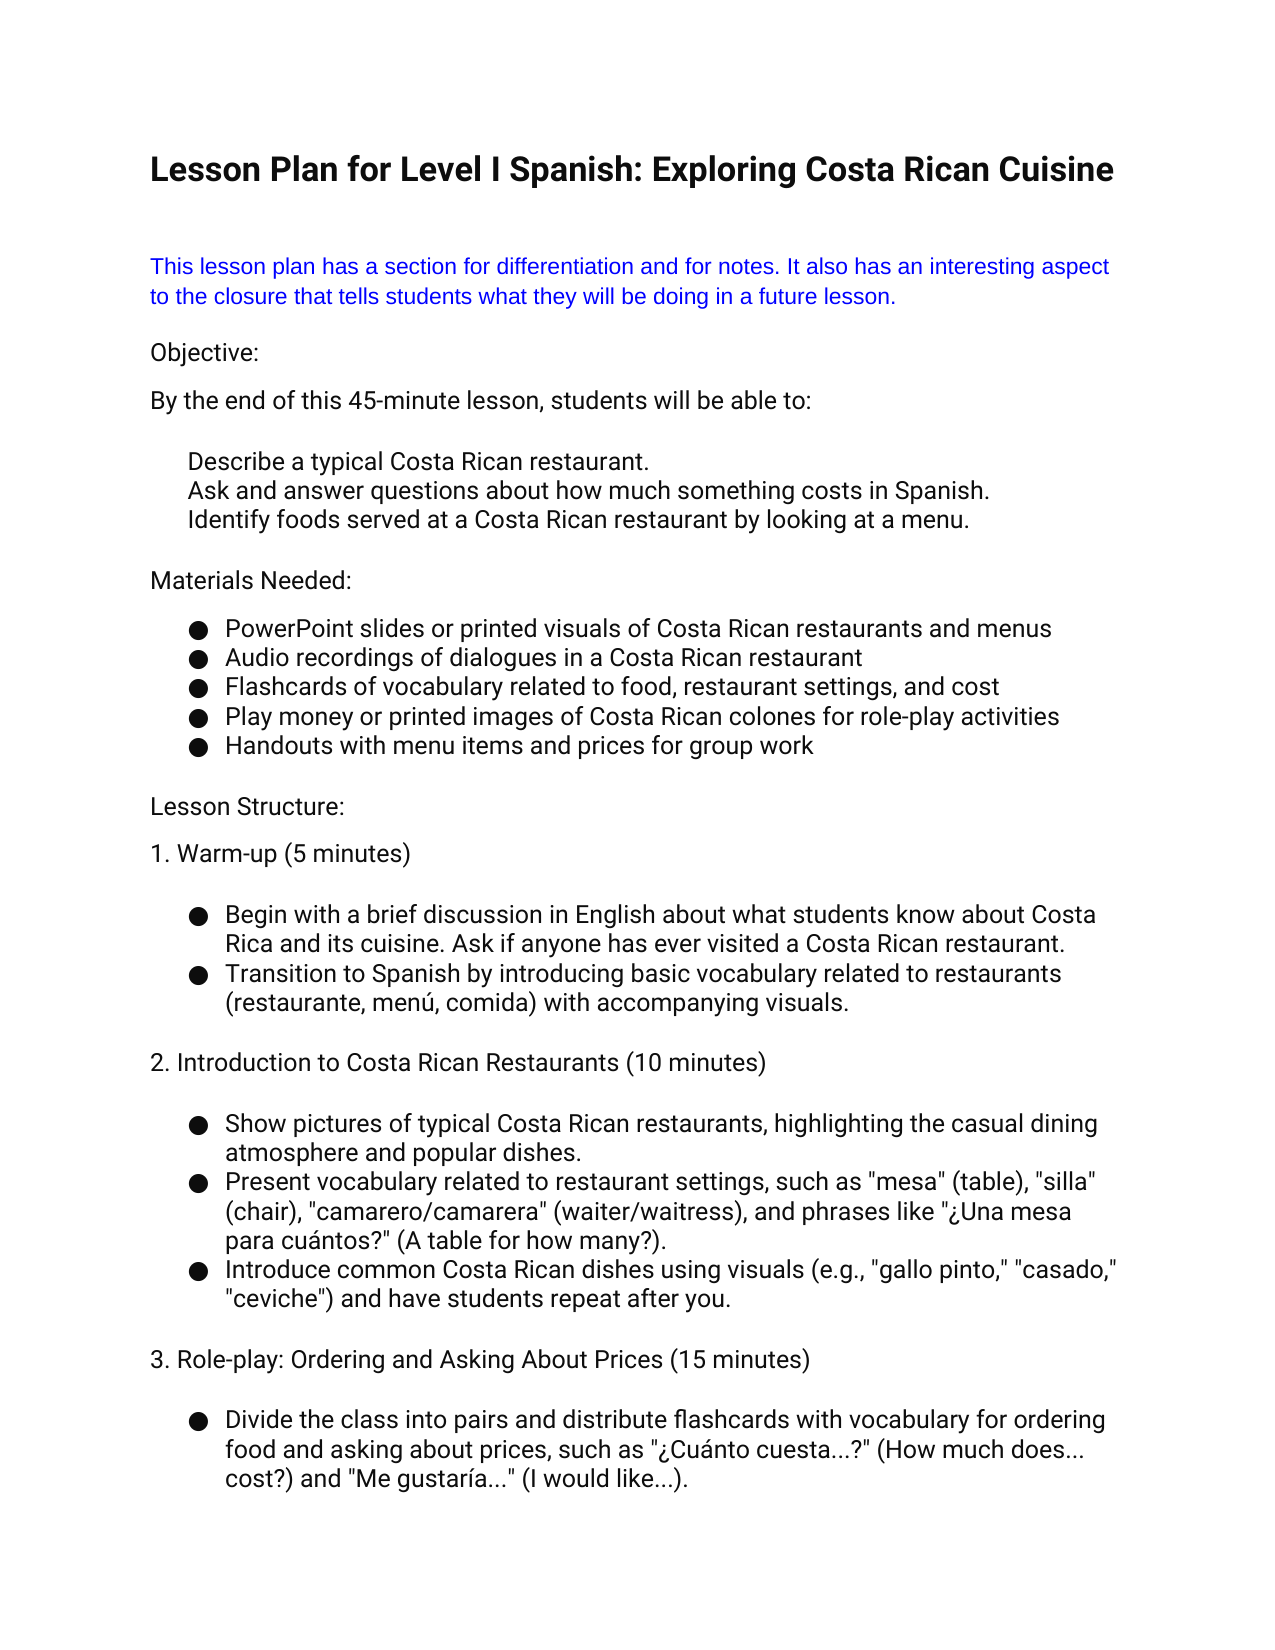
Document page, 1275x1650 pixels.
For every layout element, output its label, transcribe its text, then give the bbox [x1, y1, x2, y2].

subtitle Lesson Structure: [150, 792, 1125, 821]
list PowerPoint slides or printed visuals of Costa Rican restaurants and menus [187, 614, 1125, 643]
text This lesson plan has a section for differentiation and for notes. It also has an interesting aspect to the closure that tells students what they will be doing in a future lesson. [150, 253, 1125, 309]
list Ask and answer questions about how much something costs in Spanish. [187, 476, 1125, 506]
subtitle Objective: [150, 338, 1125, 368]
list Handouts with menu items and prices for group work [187, 731, 1125, 760]
list Begin with a brief discussion in English about what students know about Costa Rica and its cuisine. Ask if anyone has ever visited a Costa Rican restaurant. [187, 900, 1125, 959]
list Describe a typical Costa Rican restaurant. [187, 447, 1125, 476]
list Play money or printed images of Costa Rican colones for role-play activities [187, 702, 1125, 731]
list Show pictures of typical Costa Rican restaurants, highlighting the casual dining atmosphere and popular dishes. [187, 1109, 1125, 1168]
text 1. Warm-up (5 minutes) [150, 840, 1125, 869]
list Present vocabulary related to restaurant settings, such as "mesa" (table), "silla" (chair), "camarero/camarera" (waiter/waitress), and phrases like "¿Una mesa para cuántos?" (A table for how many?). [187, 1168, 1125, 1255]
text 3. Role-play: Ordering and Asking About Prices (15 minutes) [150, 1345, 1125, 1374]
subtitle Lesson Plan for Level I Spanish: Exploring Costa Rican Cuisine [150, 150, 1125, 190]
list Transition to Spanish by introducing basic vocabulary related to restaurants (restaurante, menú, comida) with accompanying visuals. [187, 959, 1125, 1017]
subtitle Materials Needed: [150, 566, 1125, 595]
list Audio recordings of dialogues in a Costa Rican restaurant [187, 643, 1125, 673]
list Divide the class into pairs and distribute flashcards with vocabulary for ordering food and asking about prices, such as "¿Cuánto cuesta...?" (How much does... cost?) and "Me gustaría..." (I would like...). [187, 1406, 1125, 1493]
list Introduce common Costa Rican dishes using visuals (e.g., "gallo pinto," "casado," "ceviche") and have students repeat after you. [187, 1255, 1125, 1314]
text By the end of this 45-minute lesson, students will be able to: [150, 386, 1125, 416]
text 2. Introduction to Costa Rican Restaurants (10 minutes) [150, 1048, 1125, 1078]
list Flashcards of vocabulary related to food, restaurant settings, and cost [187, 673, 1125, 702]
list Identify foods served at a Costa Rican restaurant by looking at a menu. [187, 506, 1125, 535]
